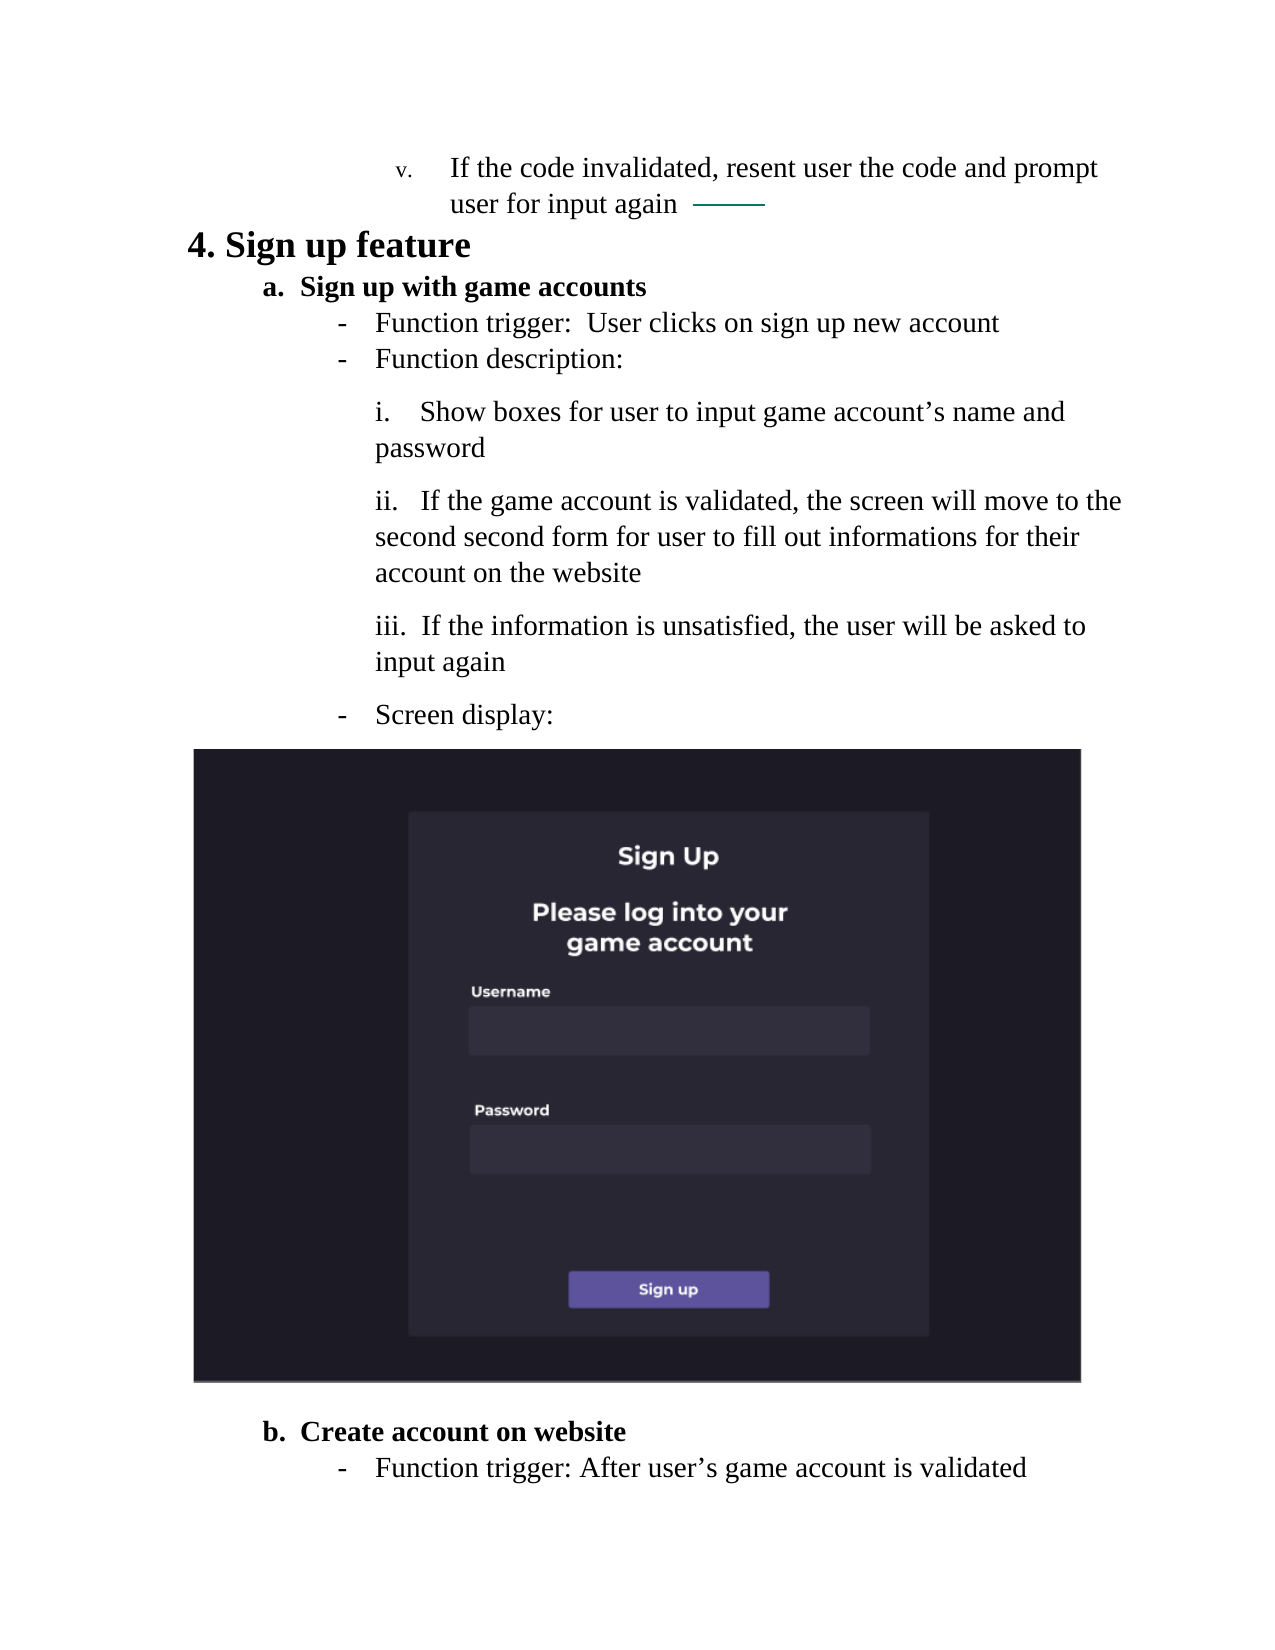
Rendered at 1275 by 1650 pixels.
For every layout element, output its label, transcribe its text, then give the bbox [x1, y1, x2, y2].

list Screen display: [337, 697, 1125, 731]
subtitle Create account on website [262, 1414, 1125, 1448]
subtitle Sign up feature [187, 222, 1125, 265]
list Function trigger: User clicks on sign up new account [337, 305, 1125, 338]
text ii. If the game account is validated, the screen will move to the second second form for user to fill out informations for their account on the website [375, 483, 1125, 589]
list Function description: [337, 341, 1125, 375]
text i. Show boxes for user to input game account’s name and password [375, 394, 1125, 464]
list If the code invalidated, resent user the code and prompt user for input again [412, 150, 1125, 220]
text iii. If the information is unsatisfied, the user will be asked to input again [375, 608, 1125, 678]
subtitle Sign up with game accounts [262, 269, 1125, 302]
picture [193, 749, 1082, 1383]
list Function trigger: After user’s game account is validated [337, 1450, 1125, 1484]
